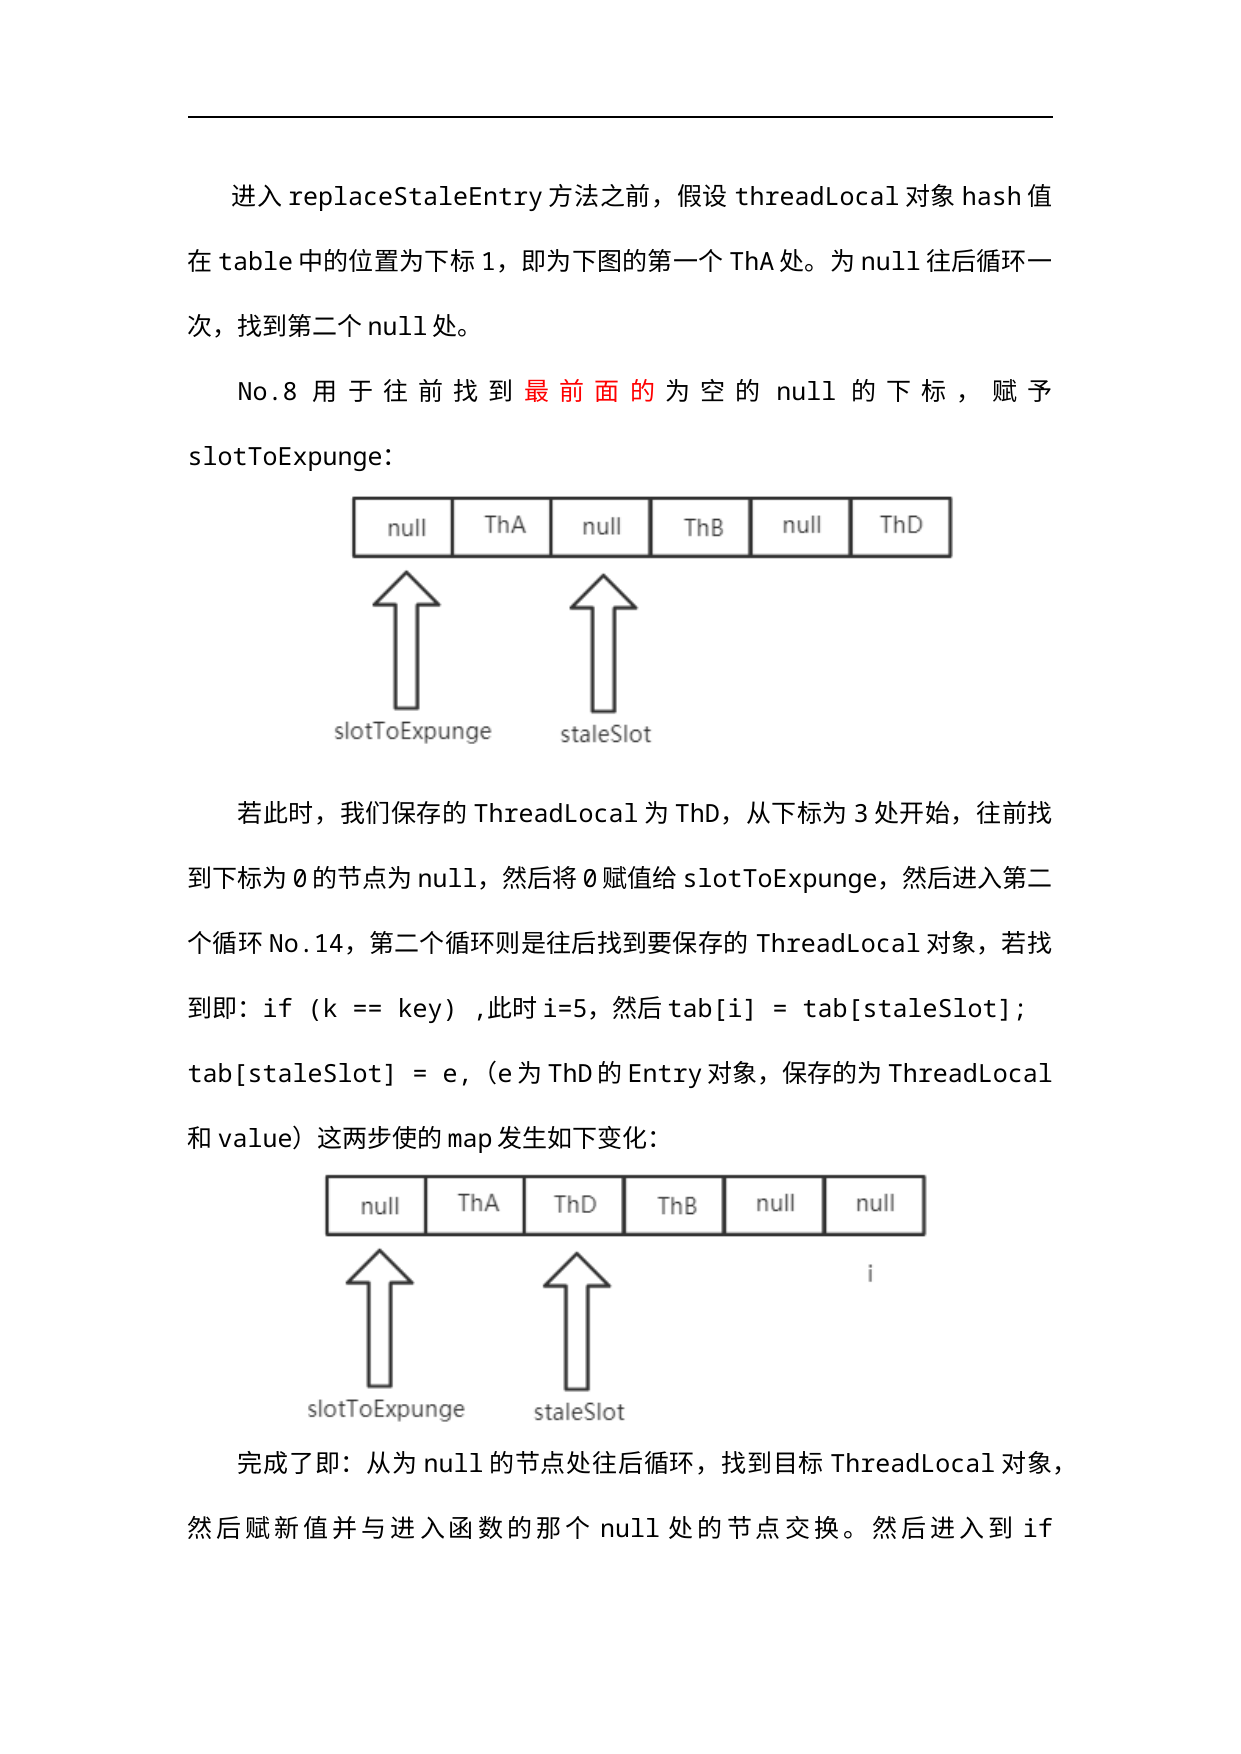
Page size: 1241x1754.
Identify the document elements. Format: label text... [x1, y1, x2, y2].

text No.8用于往前找到最前面的为空的null的下标，赋予slotToExpunge： [187, 357, 1053, 487]
picture [307, 1169, 933, 1425]
text tab[staleSlot] = e,（e为ThD的Entry对象，保存的为ThreadLocal和value）这两步使的map发生如下变化： [187, 1039, 1053, 1169]
picture [326, 487, 964, 755]
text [187, 1429, 1053, 1559]
text 进入replaceStaleEntry方法之前，假设threadLocal对象hash值在table中的位置为下标1，即为下图的第一个ThA处。为null往后循环一次，找到第二个null处。 [187, 162, 1053, 357]
text 若此时，我们保存的ThreadLocal为ThD，从下标为3处开始，往前找到下标为0的节点为null，然后将0赋值给slotToExpunge，然后进入第二个循环No.14，第二个循环则是往后找到要保存的ThreadLocal对象，若找到即：if (k == key) ,此时i=5，然后tab[i] = tab[staleSlot]; [187, 779, 1053, 1039]
